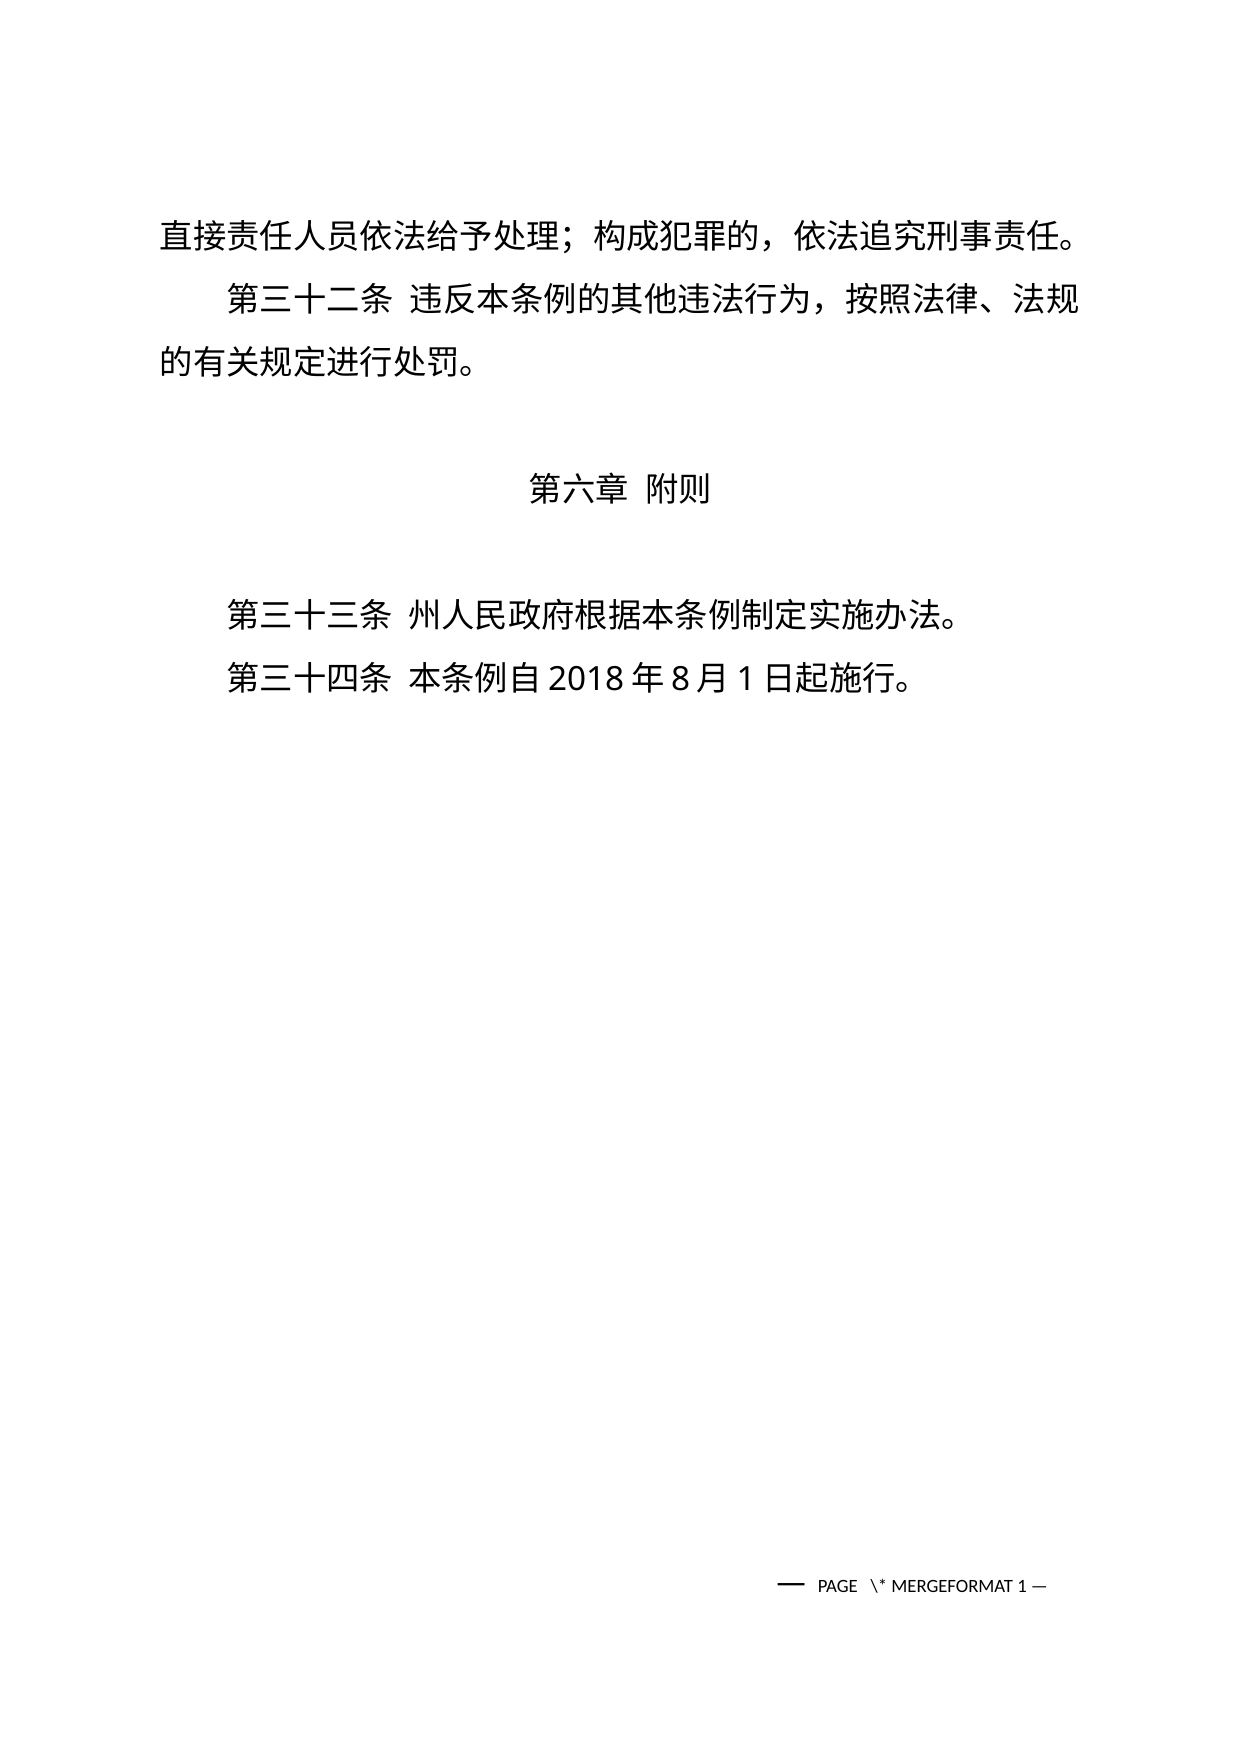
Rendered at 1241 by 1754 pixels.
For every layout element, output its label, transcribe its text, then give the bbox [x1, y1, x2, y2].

list 附则 [159, 455, 1081, 518]
text 第三十三条 州人民政府根据本条例制定实施办法。 [159, 581, 1081, 644]
text 第三十二条 违反本条例的其他违法行为，按照法律、法规的有关规定进行处罚。 [159, 266, 1081, 392]
text 第三十四条 本条例自2018年8月1日起施行。 [159, 644, 1081, 707]
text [159, 202, 1081, 266]
